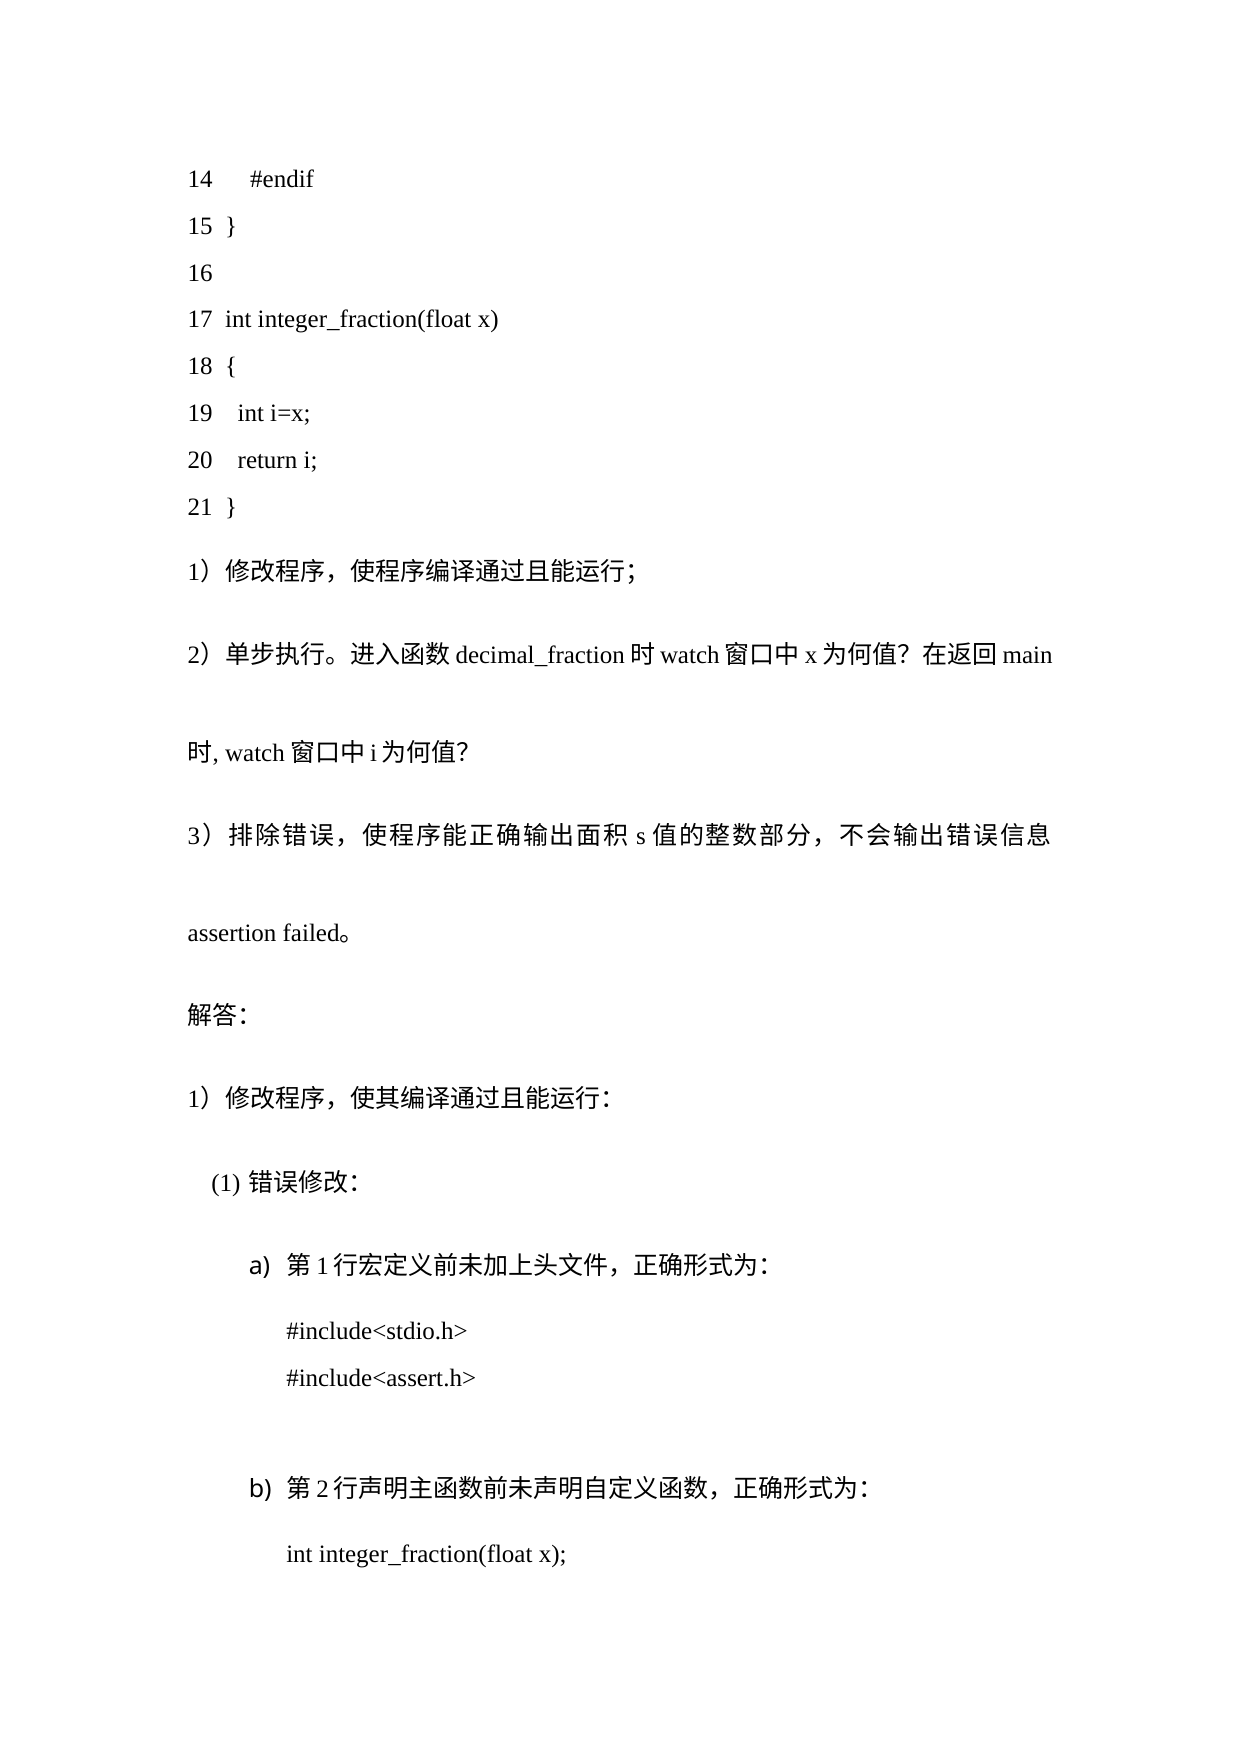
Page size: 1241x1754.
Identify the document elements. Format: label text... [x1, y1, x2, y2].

text 解答： [187, 981, 1053, 1046]
text 3）排除错误，使程序能正确输出面积s值的整数部分，不会输出错误信息assertion failed。 [187, 801, 1053, 963]
list 第1行宏定义前未加上头文件，正确形式为： [248, 1231, 1053, 1296]
list #include<assert.h> [286, 1361, 1053, 1393]
text 15 } [187, 209, 1053, 241]
text 19 int i=x; [187, 396, 1053, 429]
text 2）单步执行。进入函数decimal_fraction时watch窗口中x为何值？在返回main时, watch窗口中i为何值？ [187, 620, 1053, 783]
list int integer_fraction(float x); [286, 1538, 1053, 1570]
text 16 [187, 256, 1053, 288]
text 21 } [187, 490, 1053, 523]
text 18 { [187, 349, 1053, 382]
text 1）修改程序，使程序编译通过且能运行； [187, 537, 1053, 602]
text 20 return i; [187, 443, 1053, 476]
list #include<stdio.h> [286, 1314, 1053, 1346]
text 14 #endif [187, 162, 1053, 194]
list 错误修改： [211, 1148, 1053, 1213]
text 17 int integer_fraction(float x) [187, 303, 1053, 335]
text 1）修改程序，使其编译通过且能运行： [187, 1064, 1053, 1129]
list 第2行声明主函数前未声明自定义函数，正确形式为： [248, 1454, 1053, 1519]
